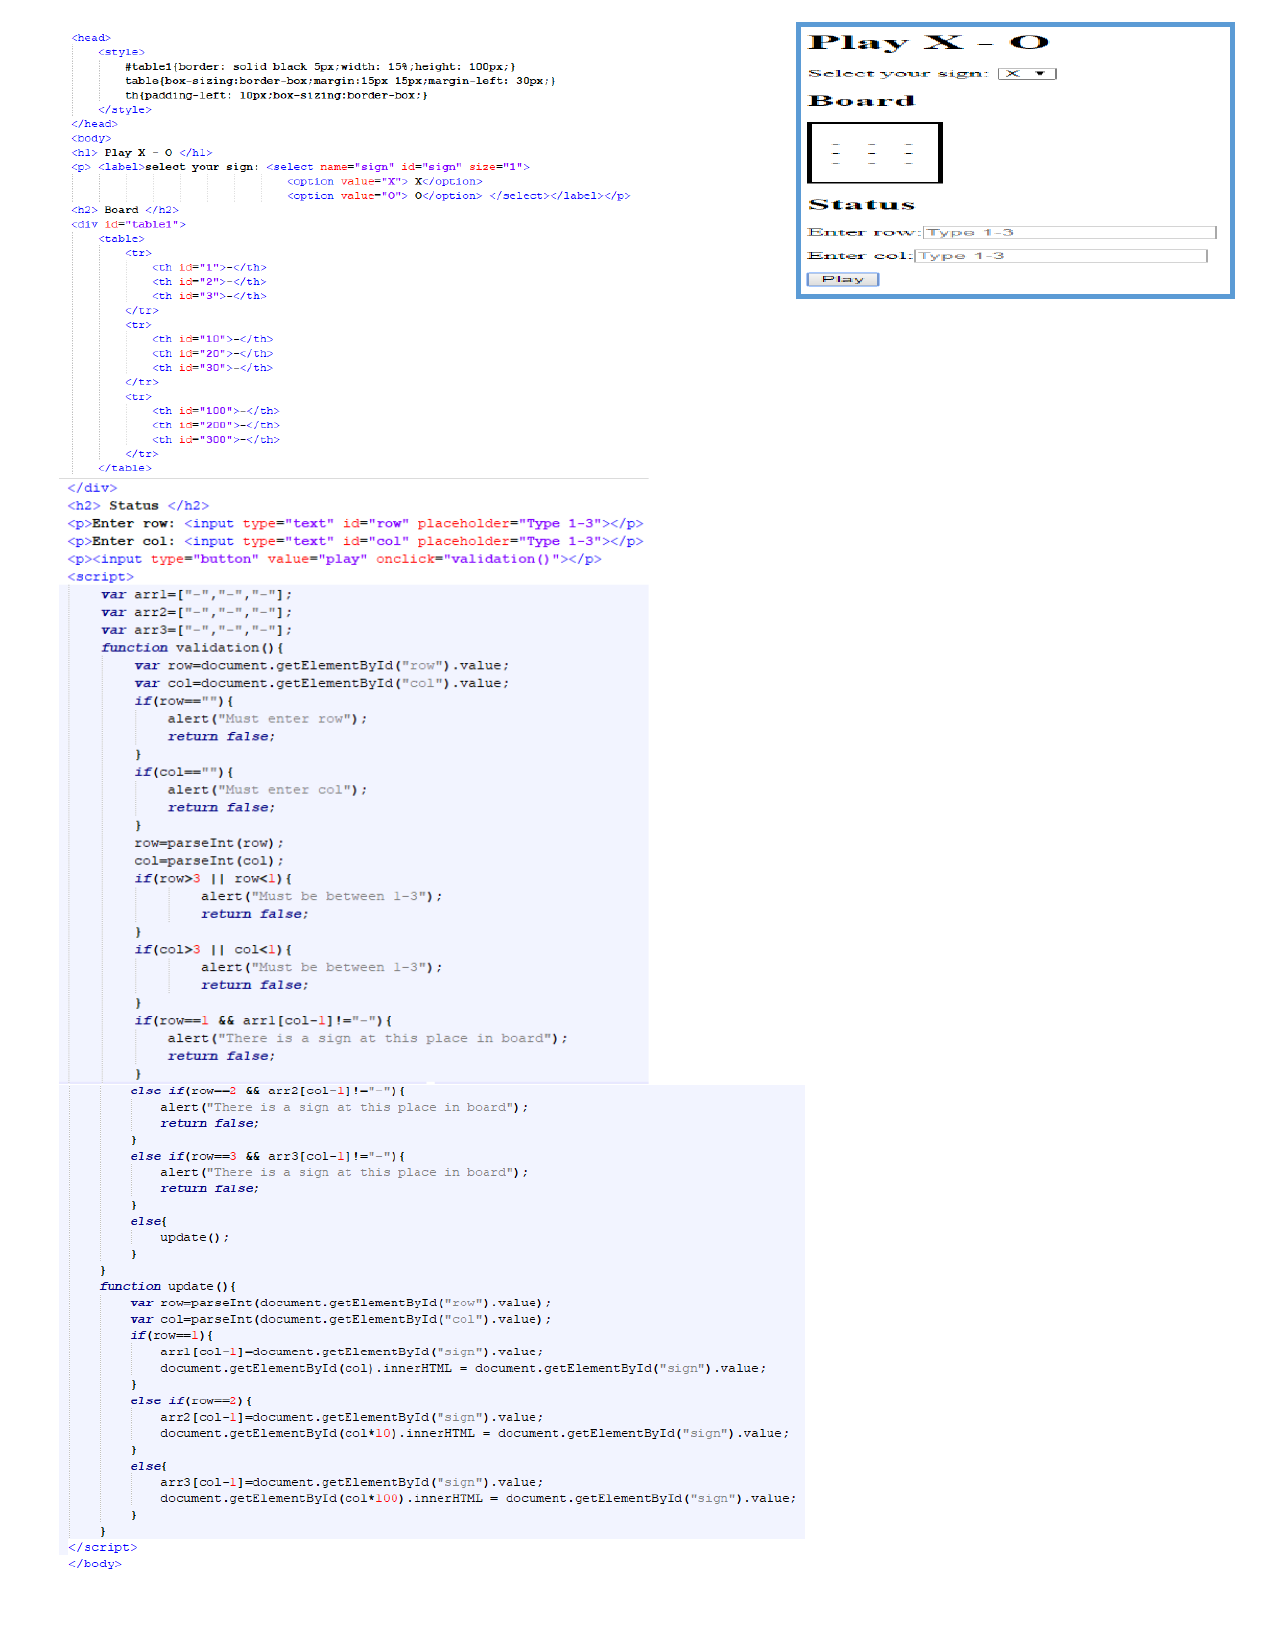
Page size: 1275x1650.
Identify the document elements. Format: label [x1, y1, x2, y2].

picture [59, 478, 649, 1084]
picture [59, 1085, 805, 1570]
picture [801, 27, 1230, 294]
picture [59, 29, 636, 477]
